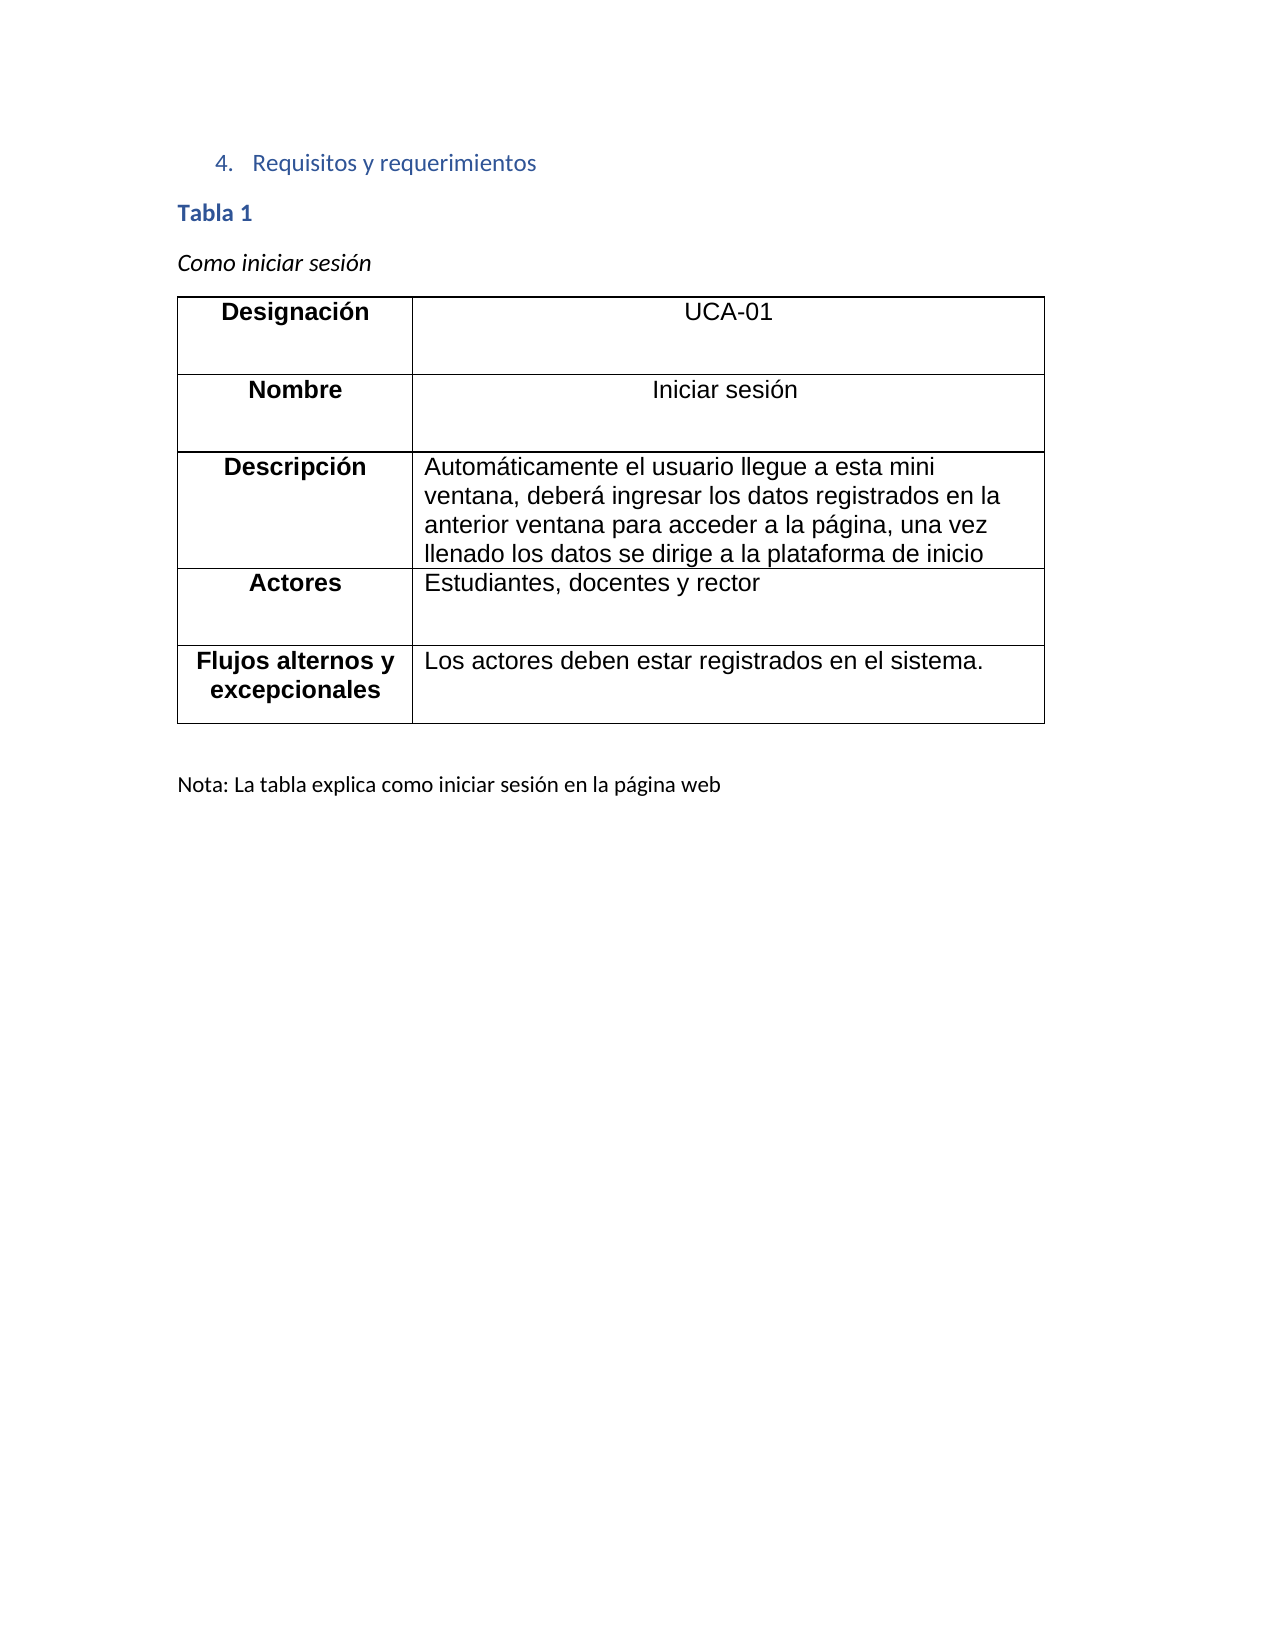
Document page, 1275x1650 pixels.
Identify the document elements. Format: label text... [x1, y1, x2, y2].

table_cell Nombre [178, 375, 412, 451]
table_cell Descripción [178, 453, 412, 567]
table_header UCA-01 [413, 298, 1044, 374]
list Requisitos y requerimientos [215, 148, 1098, 178]
table_cell Actores [178, 569, 412, 645]
table_cell Estudiantes, docentes y rector [413, 569, 1044, 645]
table_cell Iniciar sesión [413, 375, 1044, 451]
table_cell Flujos alternos y excepcionales [178, 646, 412, 722]
text Como iniciar sesión [177, 247, 1098, 277]
table_cell Automáticamente el usuario llegue a esta mini ventana, deberá ingresar los datos registrados en la anterior ventana para acceder a la página, una vez llenado los datos se dirige a la plataforma de inicio [413, 453, 1044, 567]
table_cell Los actores deben estar registrados en el sistema. [413, 646, 1044, 722]
table_header Designación [178, 298, 412, 374]
text Nota: La tabla explica como iniciar sesión en la página web [177, 770, 1098, 798]
text Tabla 1 [177, 197, 1098, 228]
